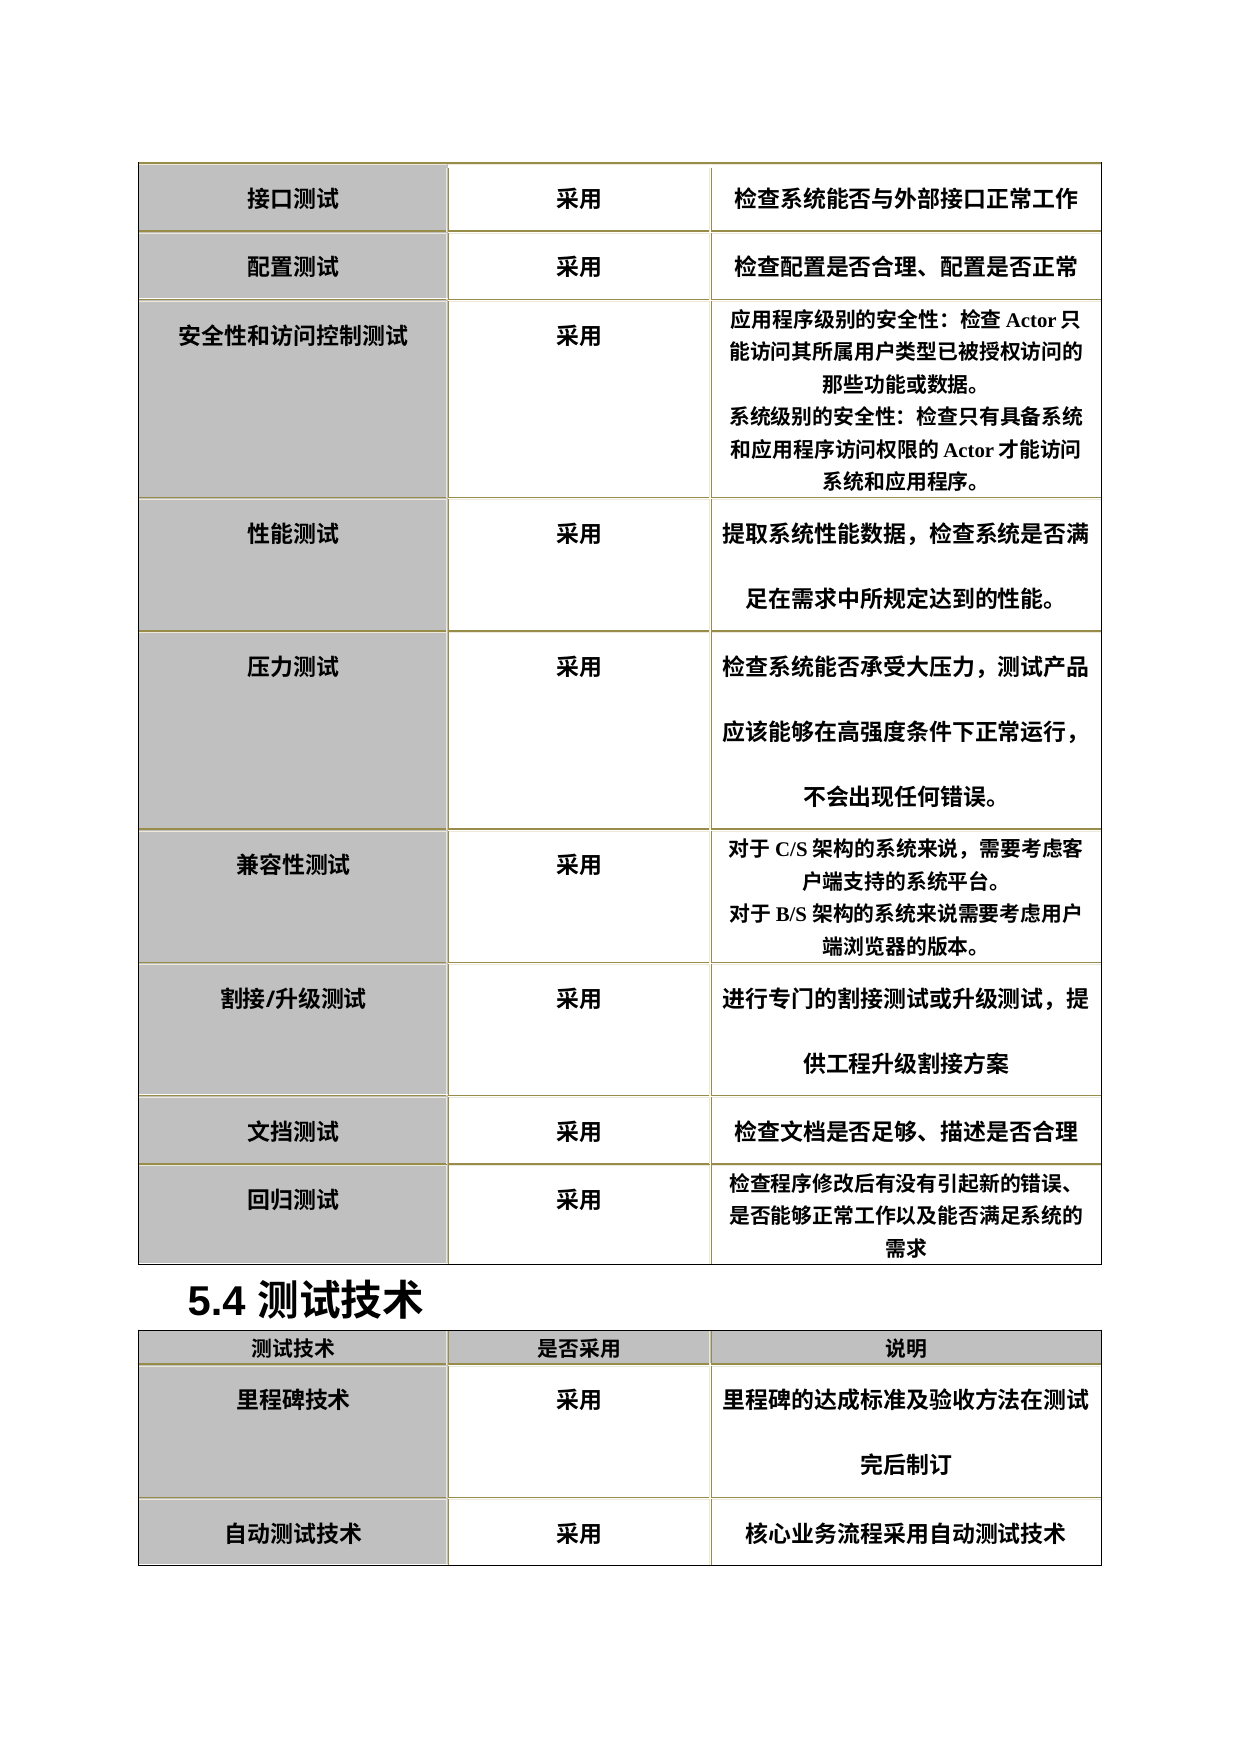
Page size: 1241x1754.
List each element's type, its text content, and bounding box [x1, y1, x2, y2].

table_cell 割接/升级测试 [139, 965, 446, 1094]
table_cell 采用 [448, 165, 711, 230]
table_cell 采用 [449, 500, 709, 630]
table_cell 采用 [449, 832, 709, 961]
table_cell 采用 [449, 1500, 709, 1564]
table_cell 核心业务流程采用自动测试技术 [712, 1500, 1101, 1564]
table_cell 采用 [449, 302, 709, 497]
table_cell 提取系统性能数据，检查系统是否满足在需求中所规定达到的性能。 [712, 500, 1101, 630]
table_cell 文挡测试 [139, 1098, 446, 1163]
table_cell 兼容性测试 [139, 832, 446, 961]
table_cell 性能测试 [139, 500, 446, 630]
table_cell 配置测试 [139, 234, 446, 298]
table_cell 采用 [449, 633, 709, 828]
table_cell 自动测试技术 [139, 1500, 446, 1564]
table_cell 采用 [449, 1166, 709, 1263]
table_cell 采用 [449, 965, 709, 1094]
table_cell 进行专门的割接测试或升级测试，提供工程升级割接方案 [712, 965, 1101, 1094]
table_cell 检查文档是否足够、描述是否合理 [712, 1098, 1101, 1163]
table_header 说明 [712, 1331, 1101, 1363]
table_cell 检查配置是否合理、配置是否正常 [712, 234, 1101, 298]
text 5.4 测试技术 [187, 1265, 1053, 1329]
table_cell 里程碑的达成标准及验收方法在测试完后制订 [712, 1367, 1101, 1496]
table_cell 采用 [449, 1367, 709, 1496]
table_cell 检查程序修改后有没有引起新的错误、是否能够正常工作以及能否满足系统的需求 [712, 1166, 1101, 1263]
table_cell 应用程序级别的安全性：检查Actor只能访问其所属用户类型已被授权访问的那些功能或数据。 系统级别的安全性：检查只有具备系统和应用程序访问权限的Actor才能访问系统和应用程序。 [712, 302, 1101, 497]
table_cell 接口测试 [139, 165, 448, 230]
table_cell 采用 [449, 1098, 709, 1163]
table_cell 检查系统能否承受大压力，测试产品应该能够在高强度条件下正常运行，不会出现任何错误。 [712, 633, 1101, 828]
table_cell 压力测试 [139, 633, 446, 828]
table_cell 检查系统能否与外部接口正常工作 [711, 165, 1101, 230]
table_cell 安全性和访问控制测试 [139, 302, 446, 497]
table_header 是否采用 [449, 1331, 709, 1363]
table_header 测试技术 [139, 1331, 446, 1363]
table_cell 里程碑技术 [139, 1367, 446, 1496]
table_cell 回归测试 [139, 1166, 446, 1263]
table_cell 采用 [449, 234, 709, 298]
table_cell 对于 C/S 架构的系统来说，需要考虑客户端支持的系统平台。 对于 B/S 架构的系统来说需要考虑用户端浏览器的版本。 [712, 832, 1101, 961]
